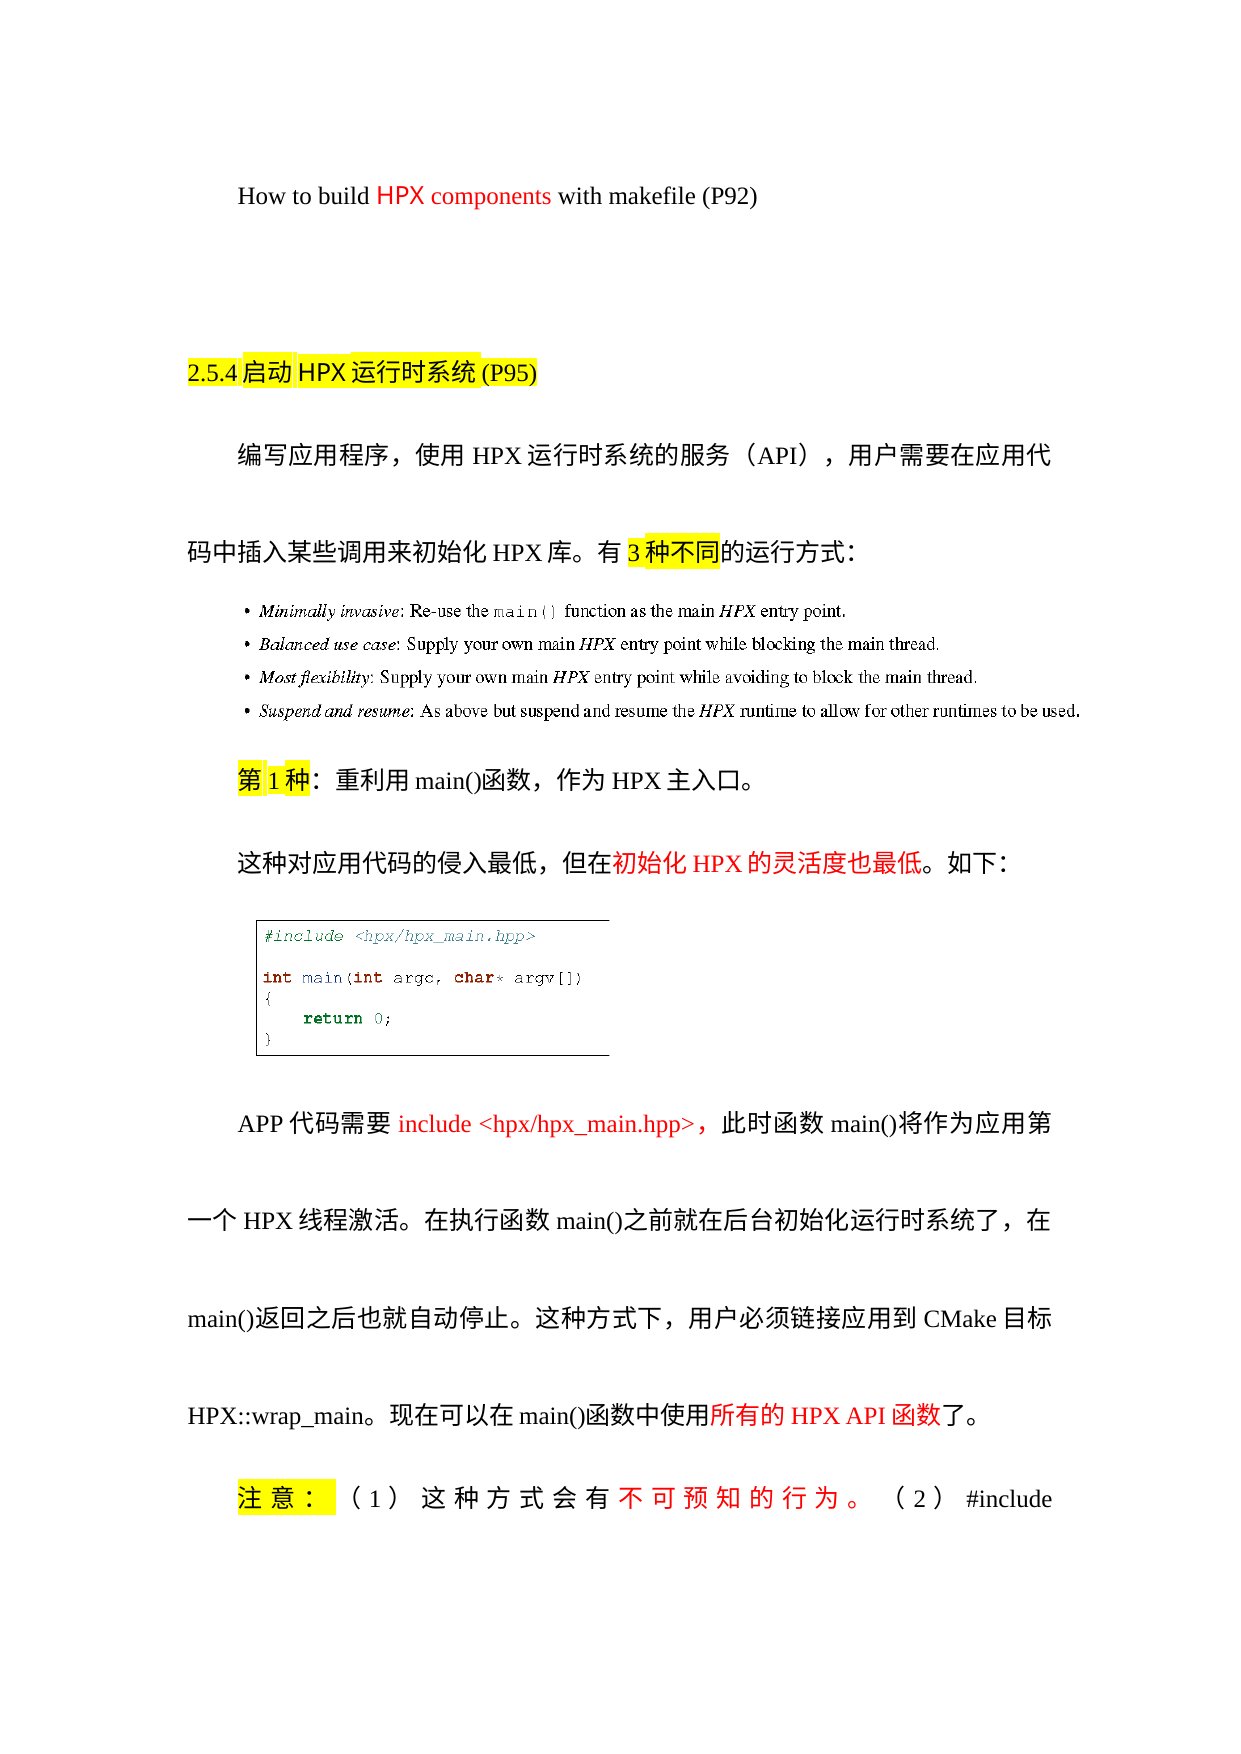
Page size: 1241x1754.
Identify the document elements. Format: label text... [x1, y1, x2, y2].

text 编写应用程序，使用HPX运行时系统的服务（API），用户需要在应用代码中插入某些调用来初始化HPX库。有3种不同的运行方式： [187, 421, 1053, 583]
text APP代码需要include <hpx/hpx_main.hpp>，此时函数main()将作为应用第一个HPX线程激活。在执行函数main()之前就在后台初始化运行时系统了，在main()返回之后也就自动停止。这种方式下，用户必须链接应用到CMake目标HPX::wrap_main。现在可以在main()函数中使用所有的HPX API函数了。 [187, 1089, 1053, 1446]
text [187, 1464, 1053, 1529]
text 2.5.4启动HPX运行时系统 (P95) [187, 338, 1053, 403]
text How to build HPX components with makefile (P92) [187, 162, 1053, 227]
text 这种对应用代码的侵入最低，但在初始化HPX的灵活度也最低。如下： [187, 829, 1053, 894]
text 第1种：重利用main()函数，作为HPX主入口。 [187, 746, 1053, 811]
